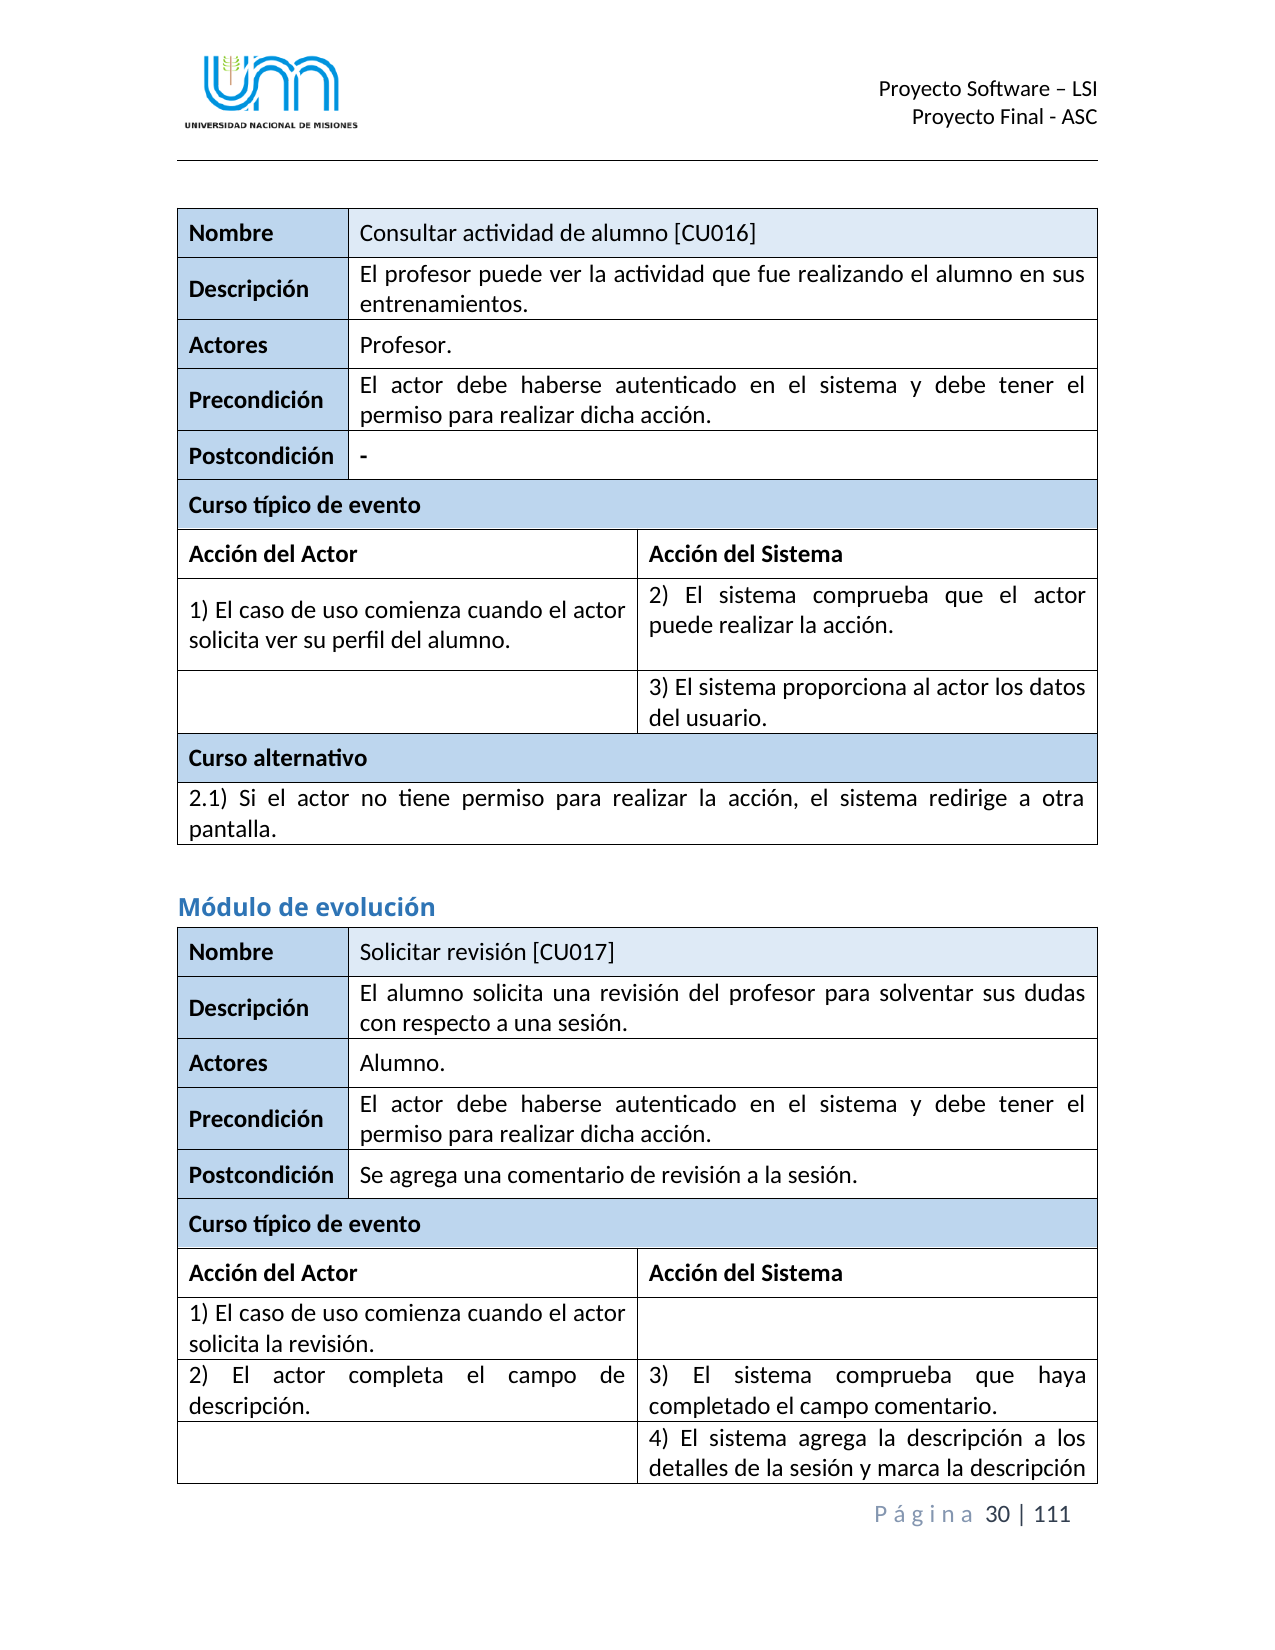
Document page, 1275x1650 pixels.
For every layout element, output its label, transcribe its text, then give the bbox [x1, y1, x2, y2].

table_cell - [349, 431, 1097, 479]
table_cell 3) El sistema proporciona al actor los datos del usuario. [638, 671, 1097, 732]
table_cell Curso típico de evento [178, 480, 1097, 528]
table_cell 2) El sistema comprueba que el actor puede realizar la acción. [638, 579, 1097, 670]
table_cell El alumno solicita una revisión del profesor para solventar sus dudas con respecto a una sesión. [349, 977, 1097, 1038]
table_header Nombre [178, 928, 348, 976]
picture [177, 52, 362, 128]
table_cell El actor debe haberse autenticado en el sistema y debe tener el permiso para realizar dicha acción. [349, 369, 1097, 430]
table_cell Acción del Actor [178, 530, 637, 578]
table_cell Descripción [178, 977, 348, 1038]
table_header Nombre [178, 209, 348, 257]
table_cell Postcondición [178, 1150, 348, 1198]
table_cell Curso típico de evento [178, 1199, 1097, 1247]
table_cell Acción del Sistema [638, 1249, 1097, 1297]
table_cell 2.1) Si el actor no tiene permiso para realizar la acción, el sistema redirige a otra pantalla. [178, 783, 1097, 844]
table_cell Precondición [178, 369, 348, 430]
table_header Solicitar revisión [CU017] [349, 928, 1097, 976]
table_header Consultar actividad de alumno [CU016] [349, 209, 1097, 257]
table_cell Acción del Sistema [638, 530, 1097, 578]
table_cell 3) El sistema comprueba que haya completado el campo comentario. [638, 1360, 1097, 1421]
table_cell Actores [178, 1039, 348, 1087]
subtitle Módulo de evolución [177, 890, 1098, 924]
table_cell [638, 1298, 1097, 1359]
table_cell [638, 1422, 1097, 1483]
table_cell El profesor puede ver la actividad que fue realizando el alumno en sus entrenamientos. [349, 258, 1097, 319]
table_cell El actor debe haberse autenticado en el sistema y debe tener el permiso para realizar dicha acción. [349, 1088, 1097, 1149]
table_cell Acción del Actor [178, 1249, 637, 1297]
table_cell Alumno. [349, 1039, 1097, 1087]
table_cell Descripción [178, 258, 348, 319]
table_cell [178, 1422, 637, 1483]
table_cell Profesor. [349, 320, 1097, 368]
table_cell 1) El caso de uso comienza cuando el actor solicita la revisión. [178, 1298, 637, 1359]
table_cell Precondición [178, 1088, 348, 1149]
table_cell 1) El caso de uso comienza cuando el actor solicita ver su perfil del alumno. [178, 579, 637, 670]
table_cell [178, 671, 637, 732]
table_cell Se agrega una comentario de revisión a la sesión. [349, 1150, 1097, 1198]
table_cell Curso alternativo [178, 734, 1097, 782]
table_cell Postcondición [178, 431, 348, 479]
table_cell 2) El actor completa el campo de descripción. [178, 1360, 637, 1421]
table_cell Actores [178, 320, 348, 368]
